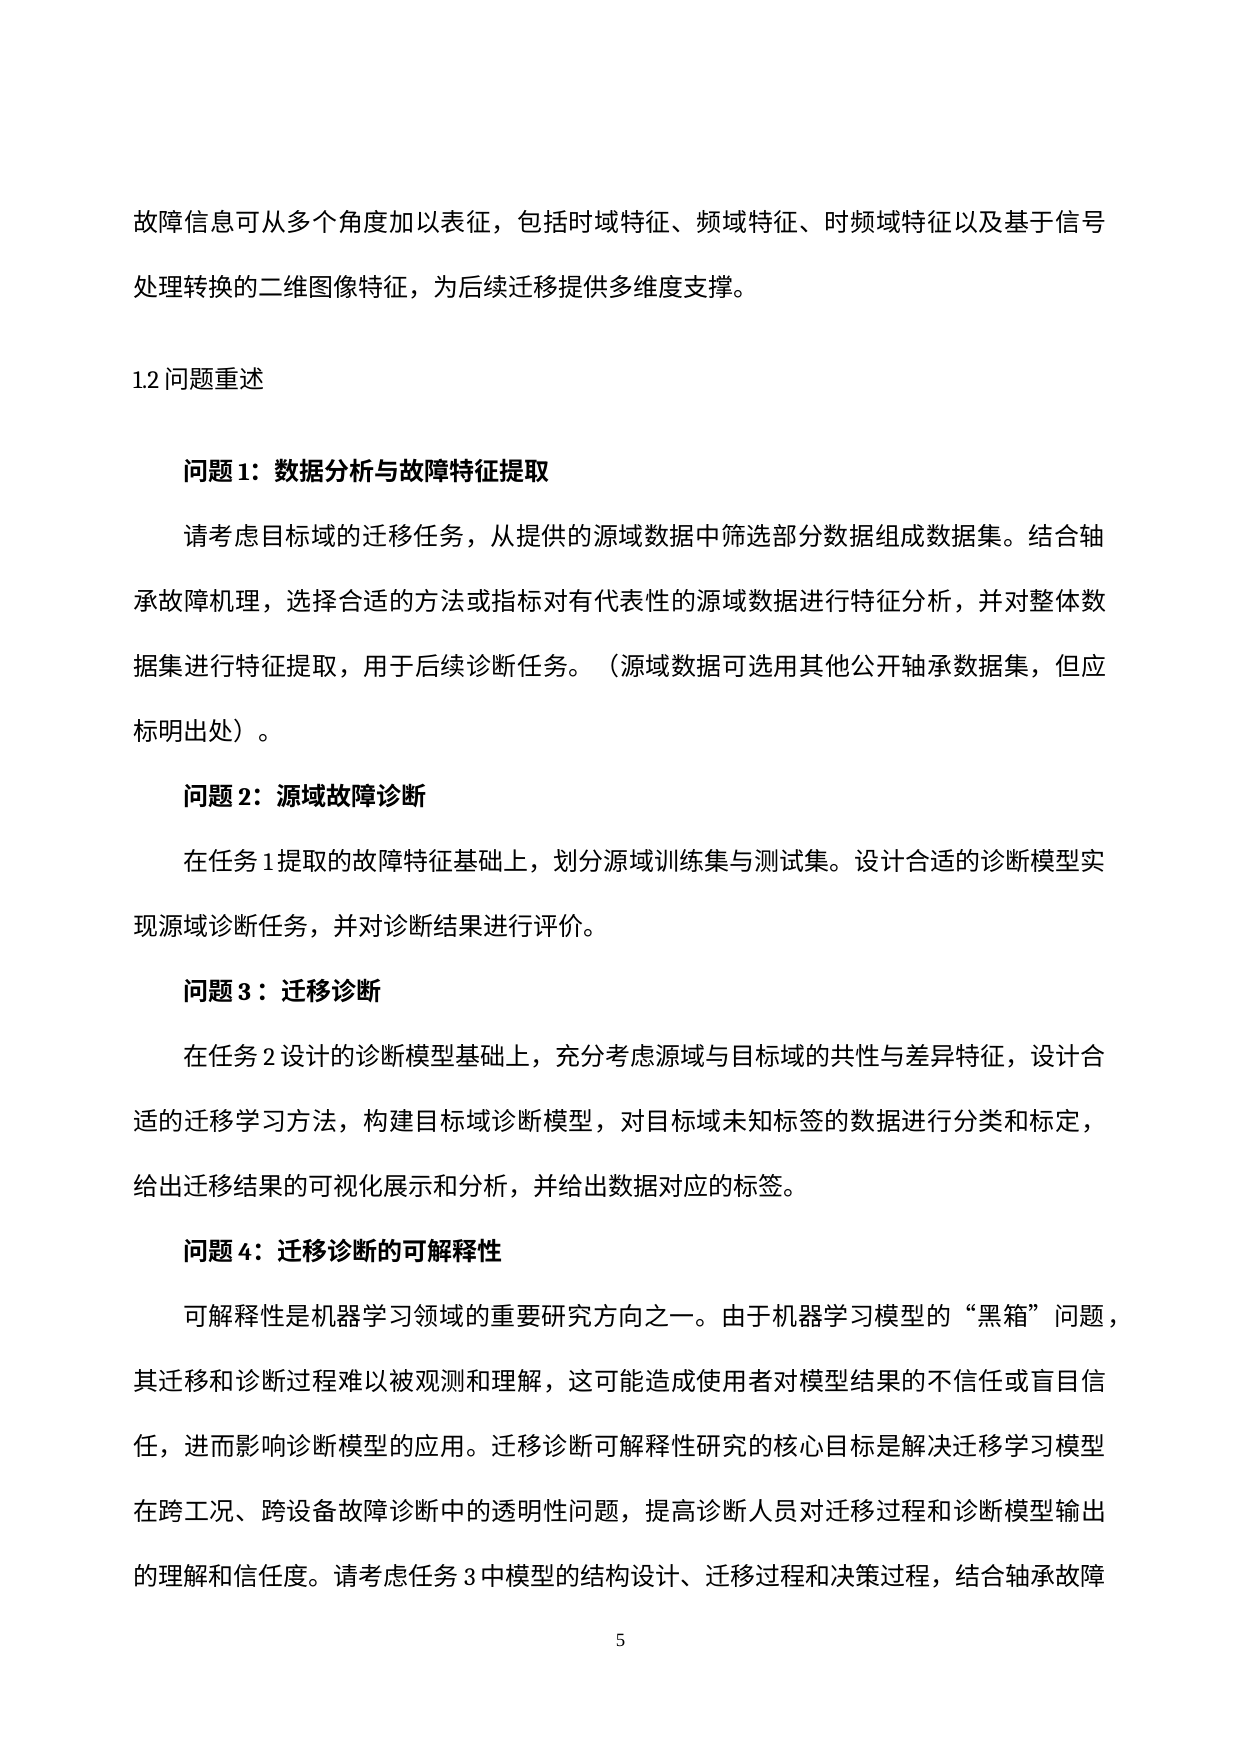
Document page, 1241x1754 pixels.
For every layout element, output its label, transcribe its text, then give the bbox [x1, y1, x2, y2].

text 问题3 ：迁移诊断 [133, 957, 1107, 1022]
text 问题4：迁移诊断的可解释性 [133, 1217, 1107, 1282]
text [133, 188, 1107, 318]
text 在任务1提取的故障特征基础上，划分源域训练集与测试集。设计合适的诊断模型实现源域诊断任务，并对诊断结果进行评价。 [133, 827, 1107, 957]
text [133, 1282, 1107, 1607]
text 问题2：源域故障诊断 [133, 762, 1107, 827]
text 请考虑目标域的迁移任务，从提供的源域数据中筛选部分数据组成数据集。结合轴承故障机理，选择合适的方法或指标对有代表性的源域数据进行特征分析，并对整体数据集进行特征提取，用于后续诊断任务。（源域数据可选用其他公开轴承数据集，但应标明出处）。 [133, 502, 1107, 762]
subtitle 1.2问题重述 [133, 345, 1107, 410]
text 问题1：数据分析与故障特征提取 [133, 437, 1107, 502]
text 在任务2设计的诊断模型基础上，充分考虑源域与目标域的共性与差异特征，设计合适的迁移学习方法，构建目标域诊断模型，对目标域未知标签的数据进行分类和标定，给出迁移结果的可视化展示和分析，并给出数据对应的标签。 [133, 1022, 1107, 1217]
